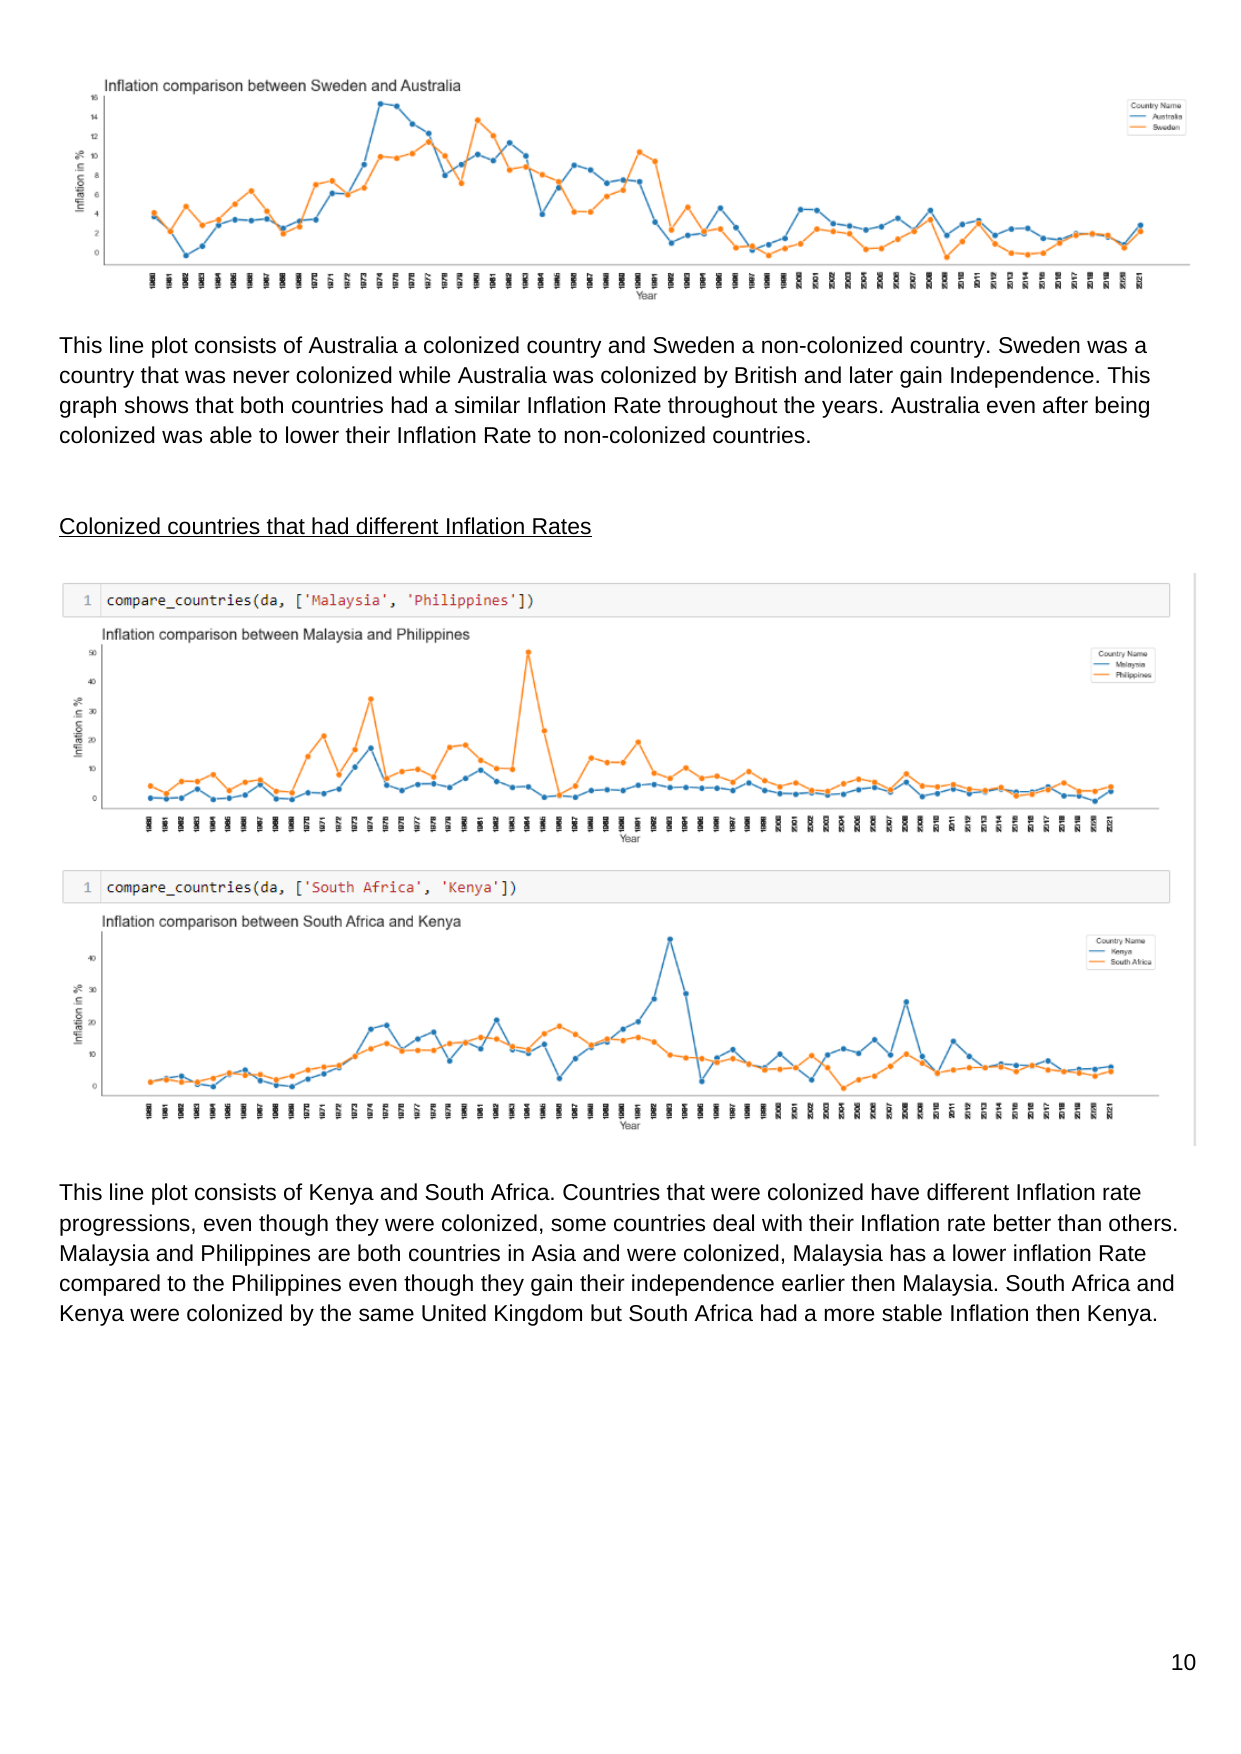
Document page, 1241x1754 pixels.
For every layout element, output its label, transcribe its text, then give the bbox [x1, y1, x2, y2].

text This line plot consists of Australia a colonized country and Sweden a non-colonized country. Sweden was a country that was never colonized while Australia was colonized by British and later gain Independence. This graph shows that both countries had a similar Inflation Rate throughout the years. Australia even after being colonized was able to lower their Inflation Rate to non-colonized countries. [59, 332, 1196, 448]
text This line plot consists of Kenya and South Africa. Countries that were colonized have different Inflation rate progressions, even though they were colonized, some countries deal with their Inflation rate better than others. Malaysia and Philippines are both countries in Asia and were colonized, Malaysia has a lower inflation Rate compared to the Philippines even though they gain their independence earlier then Malaysia. South Africa and Kenya were colonized by the same United Kingdom but South Africa had a more stable Inflation then Kenya. [59, 1179, 1196, 1326]
picture [58, 573, 1197, 1146]
text Colonized countries that had different Inflation Rates [59, 513, 1196, 539]
picture [58, 74, 1197, 328]
